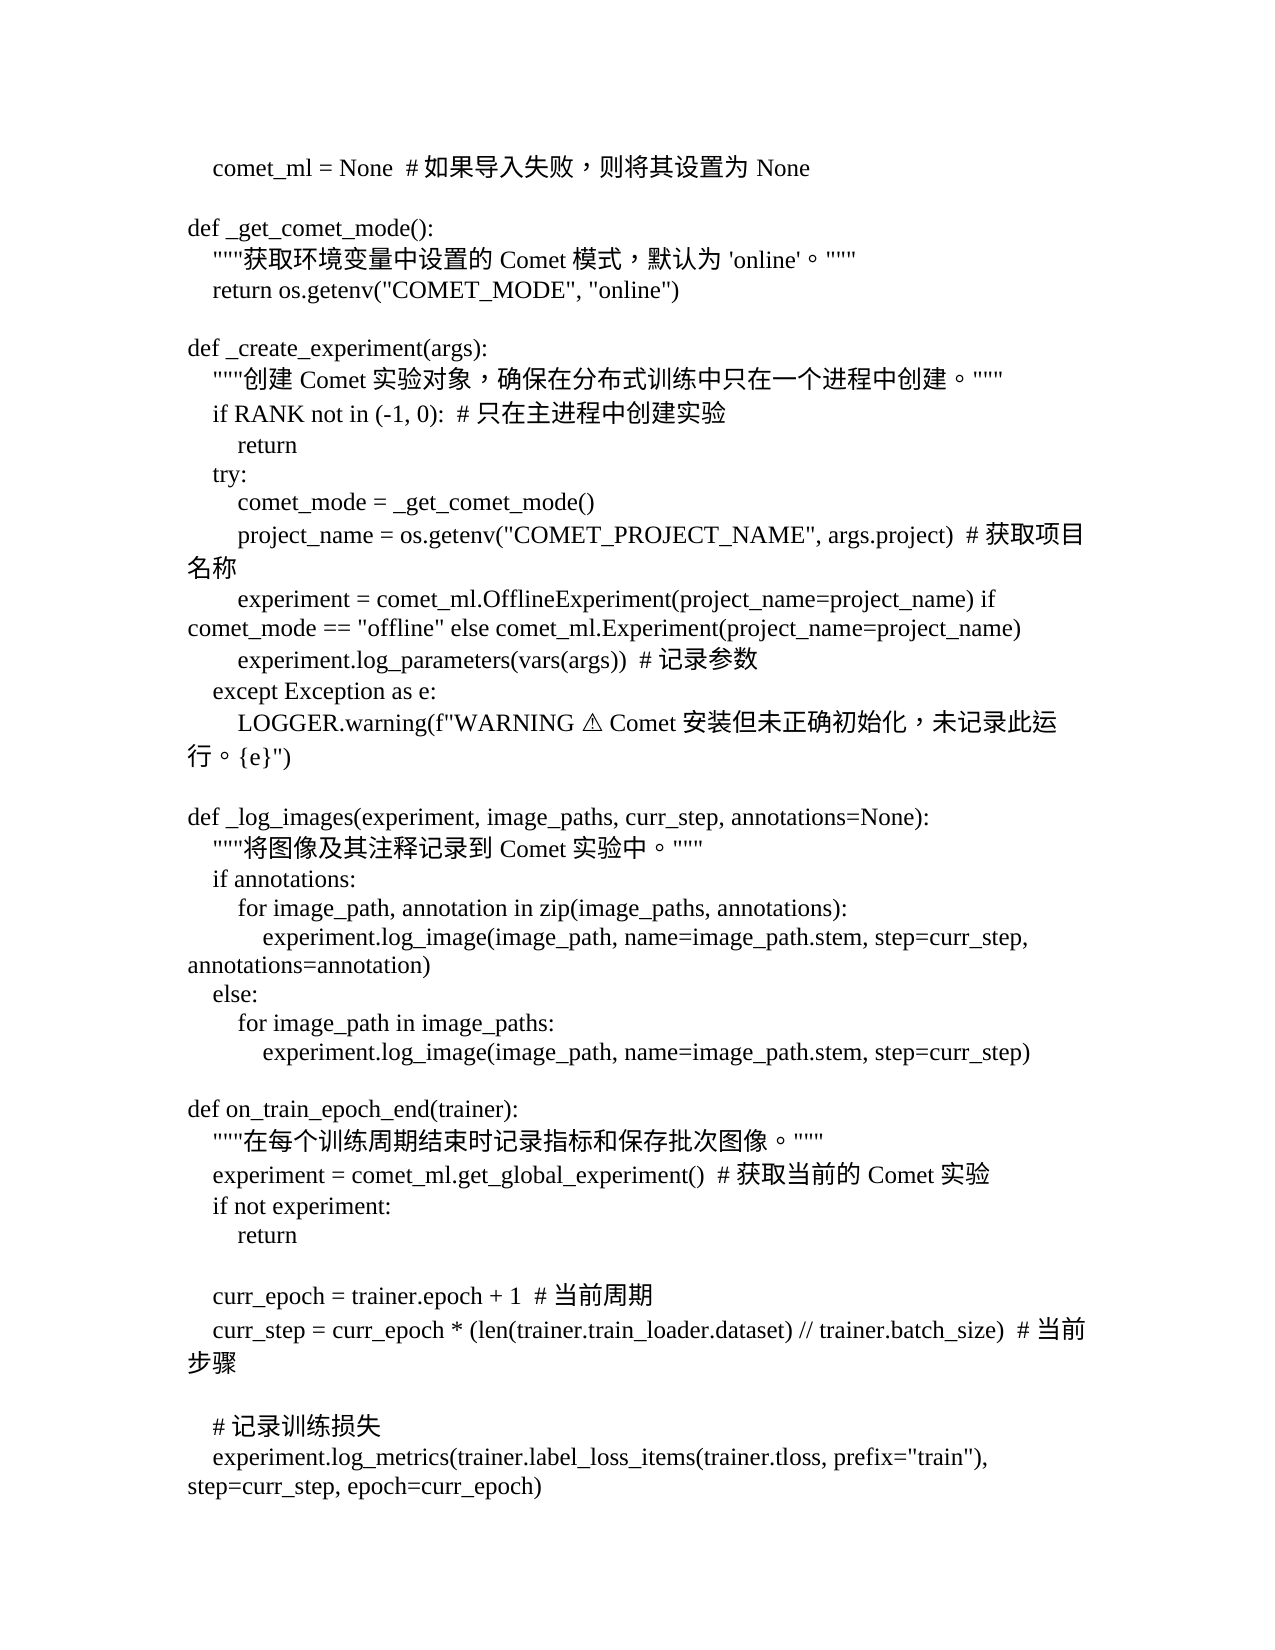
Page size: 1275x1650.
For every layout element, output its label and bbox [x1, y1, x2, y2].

text [187, 150, 1087, 1500]
